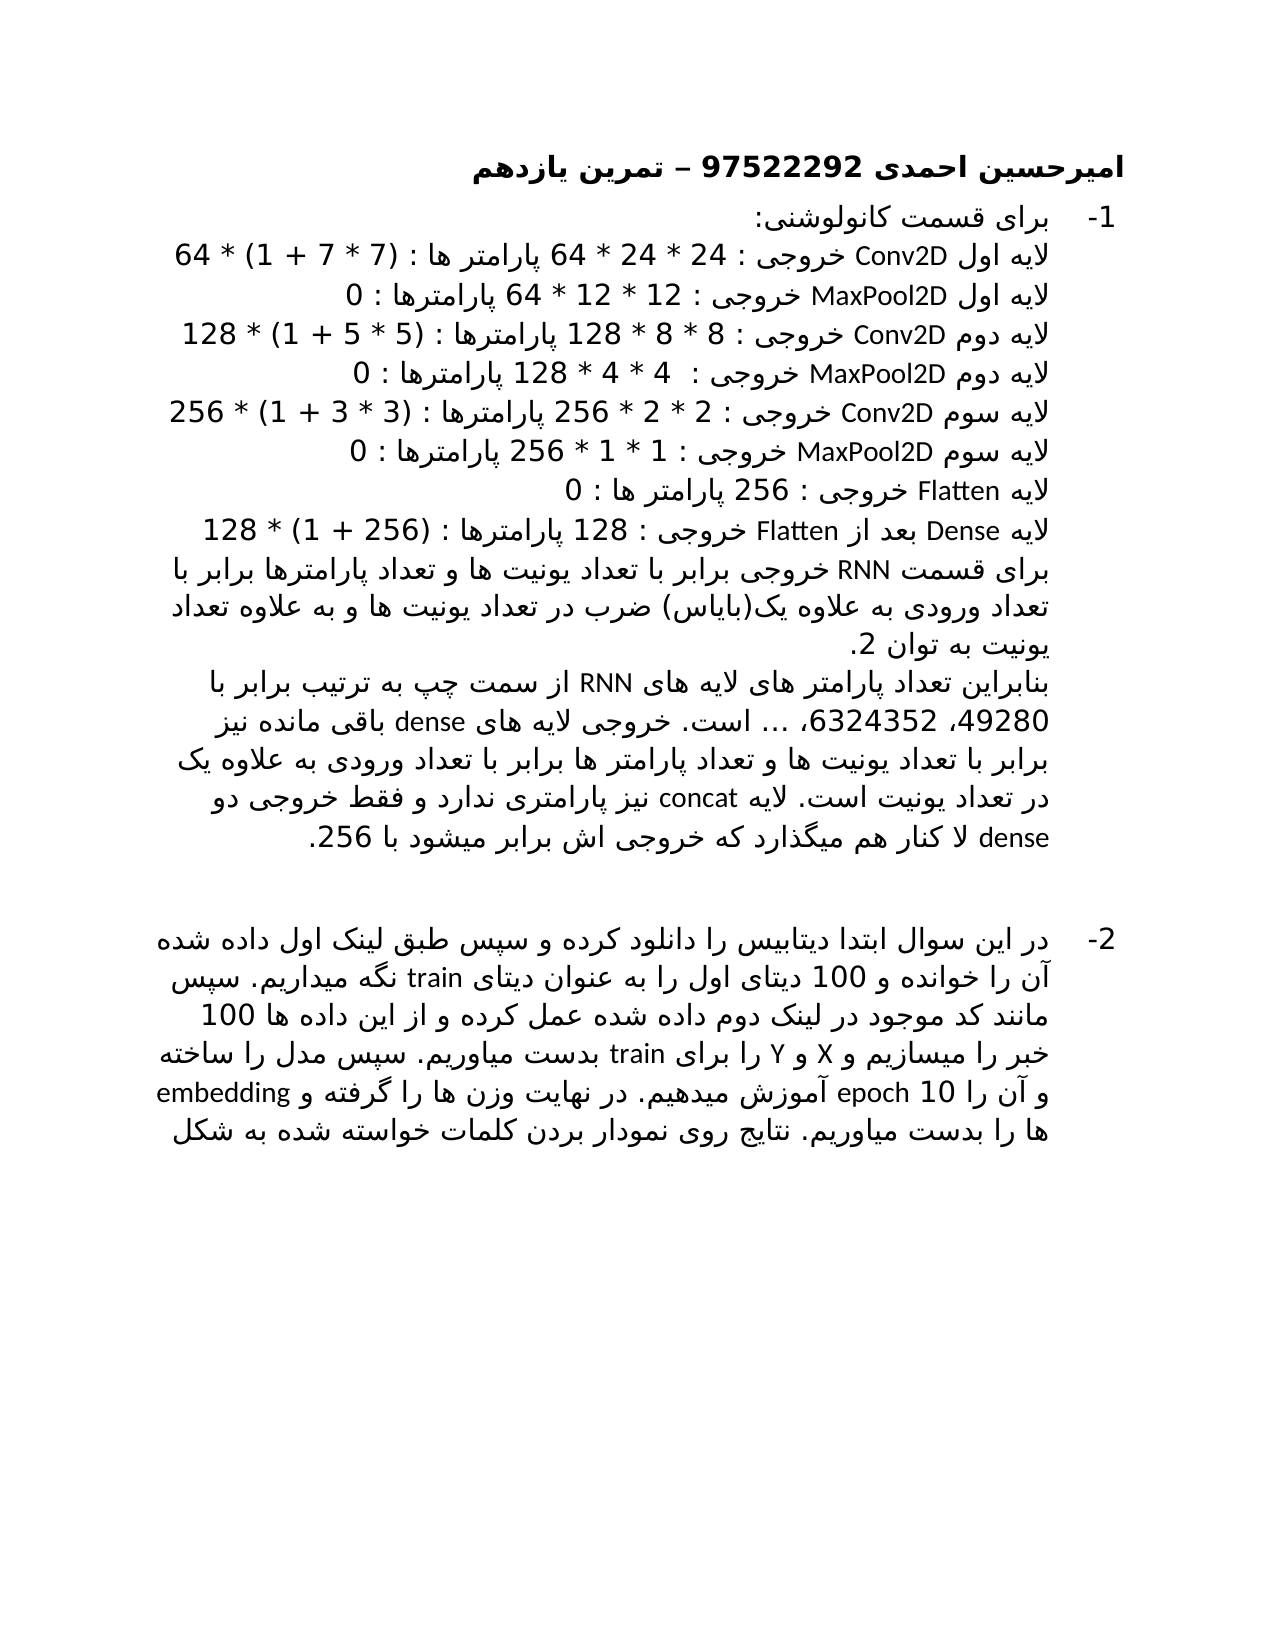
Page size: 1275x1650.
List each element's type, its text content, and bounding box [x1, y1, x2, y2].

list برای قسمت RNN خروجی برابر با تعداد یونیت ها و تعداد پارامترها برابر با تعداد ورودی به علاوه یک(بایاس) ضرب در تعداد یونیت ها و به علاوه تعداد یونیت به توان 2. [150, 551, 1050, 661]
list برای قسمت کانولوشنی: [150, 200, 1087, 234]
list بنابراین تعداد پارامتر های لایه های RNN از سمت چپ به ترتیب برابر با 49280، 6324352، … است. خروجی لایه های dense باقی مانده نیز برابر با تعداد یونیت ها و تعداد پارامتر ها برابر با تعداد ورودی به علاوه یک در تعداد یونیت است. لایه concat نیز پارامتری ندارد و فقط خروجی دو dense لا کنار هم میگذارد که خروجی اش برابر میشود با 256. [150, 664, 1050, 854]
list لایه Dense بعد از Flatten خروجی : 128 پارامترها : (256 + 1) * 128 [150, 512, 1050, 547]
list لایه سوم MaxPool2D خروجی : 1 * 1 * 256 پارامترها : 0 [150, 433, 1050, 469]
list لایه Flatten خروجی : 256 پارامتر ها : 0 [150, 472, 1050, 508]
list لایه دوم MaxPool2D خروجی : 4 * 4 * 128 پارامترها : 0 [150, 355, 1050, 391]
list لایه دوم Conv2D خروجی : 8 * 8 * 128 پارامترها : (5 * 5 + 1) * 128 [150, 316, 1050, 351]
list لایه اول Conv2D خروجی : 24 * 24 * 64 پارامتر ها : (7 * 7 + 1) * 64 [150, 237, 1050, 273]
list لایه سوم Conv2D خروجی : 2 * 2 * 256 پارامترها : (3 * 3 + 1) * 256 [150, 394, 1050, 430]
list لایه اول MaxPool2D خروجی : 12 * 12 * 64 پارامترها : 0 [150, 277, 1050, 312]
text امیرحسین احمدی 97522292 – تمرین یازدهم [150, 150, 1125, 184]
list در این سوال ابتدا دیتابیس را دانلود کرده و سپس طبق لینک اول داده شده آن را خوانده و 100 دیتای اول را به عنوان دیتای train نگه میداریم. سپس مانند کد موجود در لینک دوم داده شده عمل کرده و از این داده ها 100 خبر را میسازیم و X و Y را برای train بدست میاوریم. سپس مدل را ساخته و آن را 10 epoch آموزش میدهیم. در نهایت وزن ها را گرفته و embedding ها را بدست میاوریم. نتایج روی نمودار بردن کلمات خواسته شده به شکل زیر در آمد. [150, 922, 1087, 1147]
